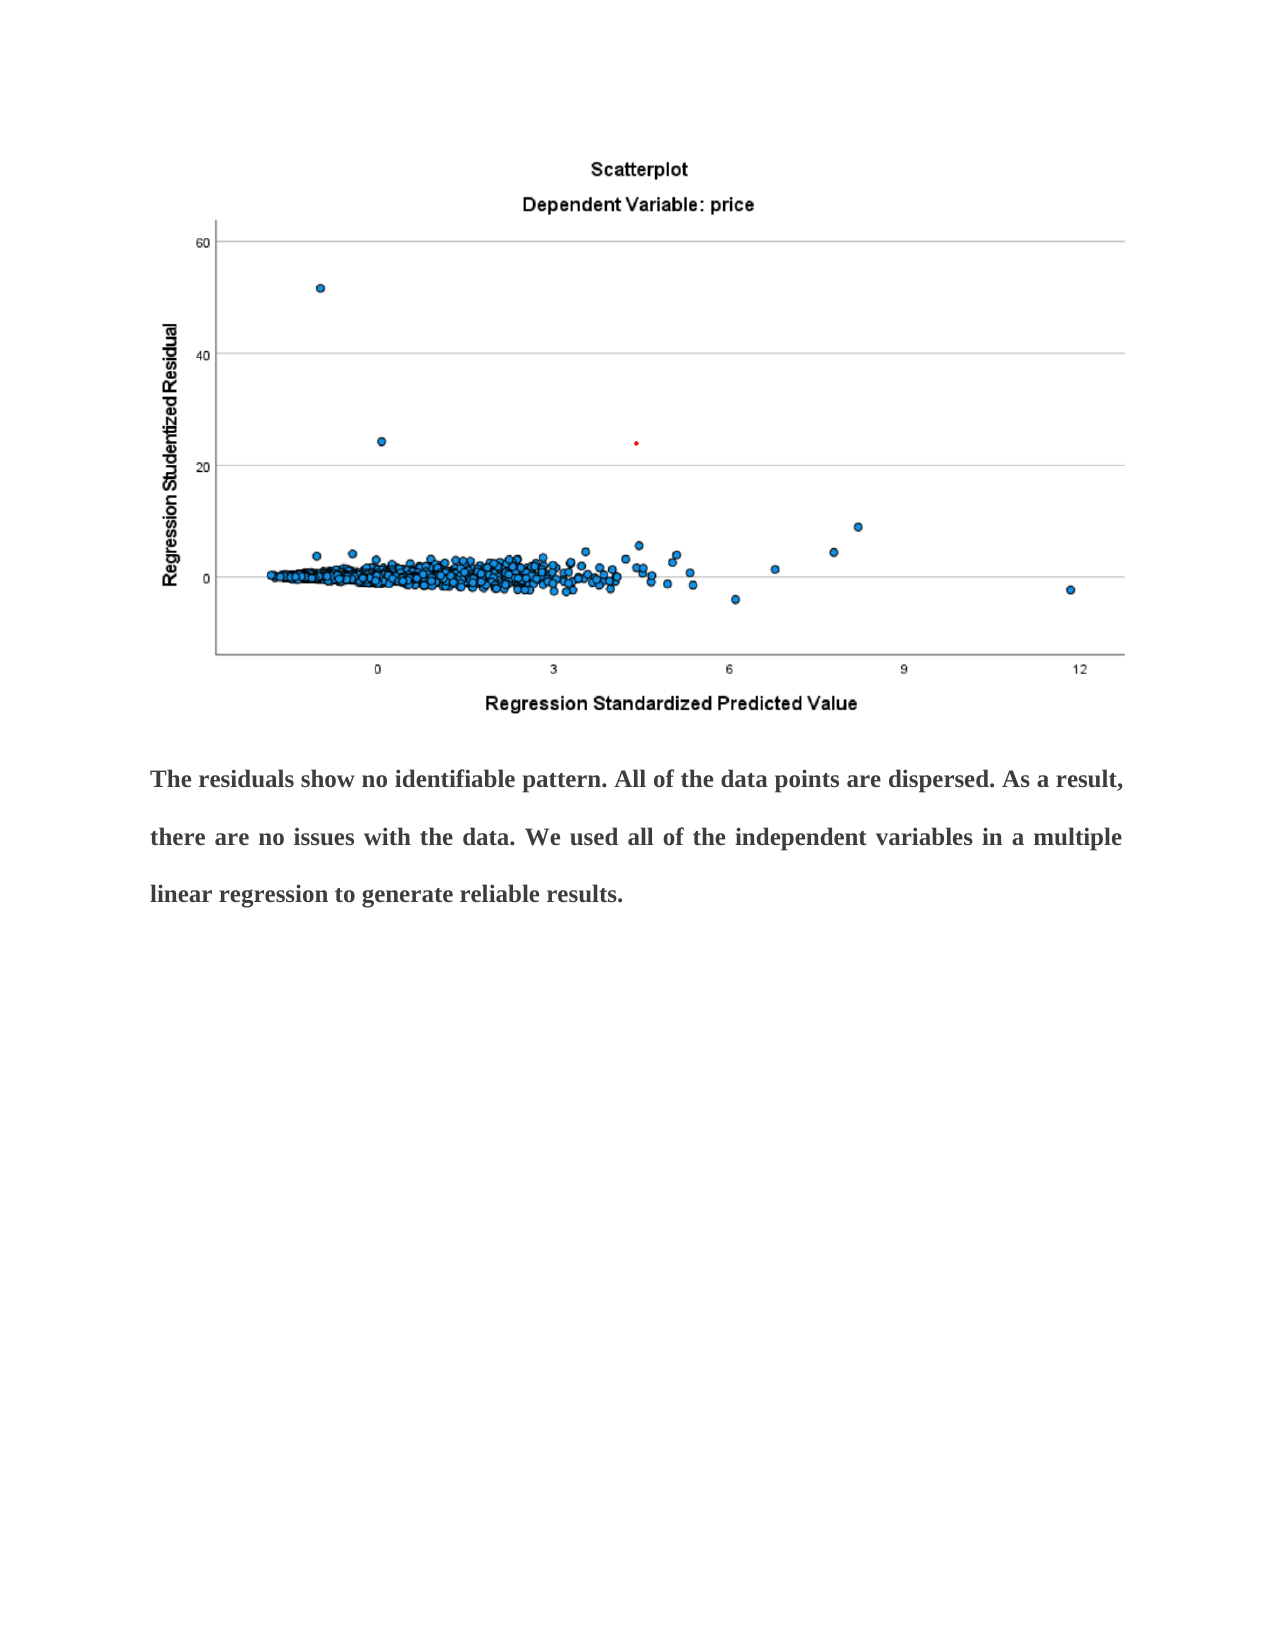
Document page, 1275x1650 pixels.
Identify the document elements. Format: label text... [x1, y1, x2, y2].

picture [150, 150, 1125, 720]
text The residuals show no identifiable pattern. All of the data points are dispersed. As a result, there are no issues with the data. We used all of the independent variables in a multiple linear regression to generate reliable results. [150, 764, 1125, 908]
